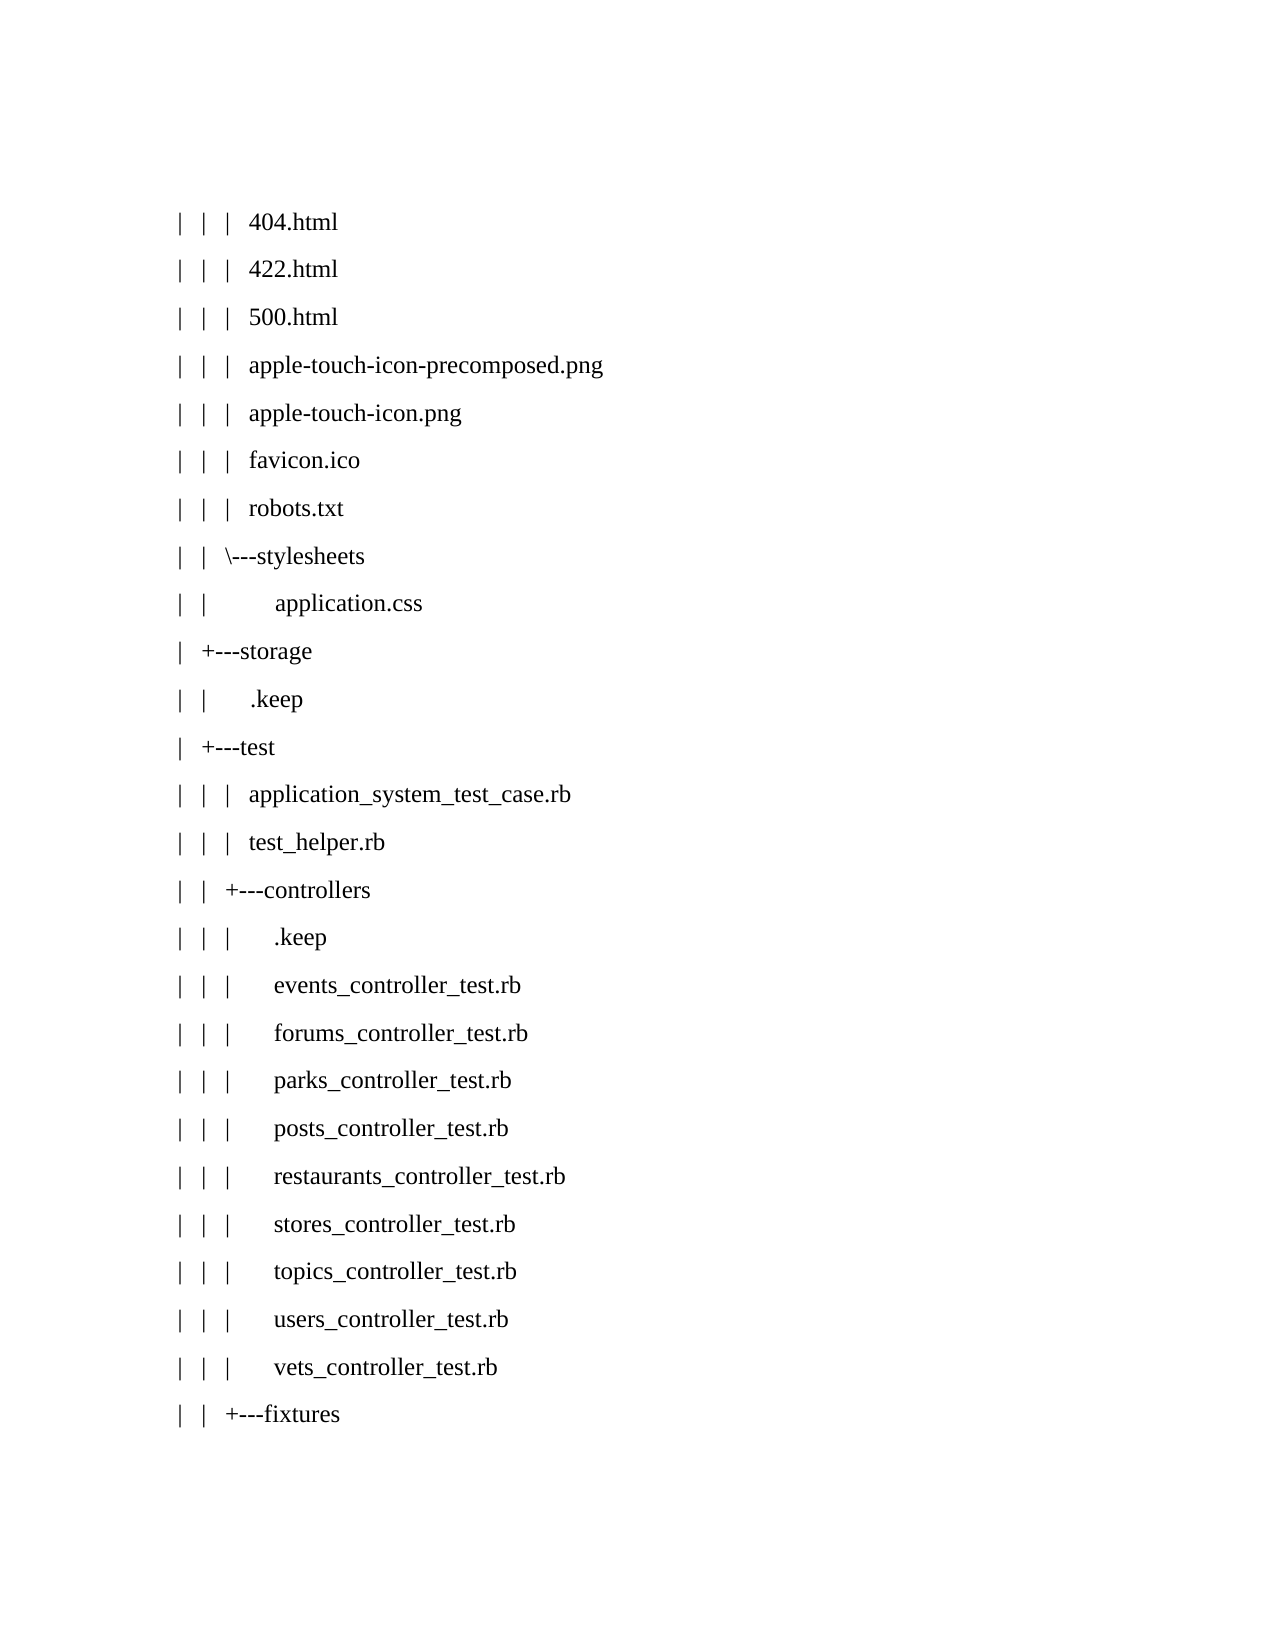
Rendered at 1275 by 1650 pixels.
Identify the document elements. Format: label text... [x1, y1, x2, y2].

text | | | test_helper.rb [177, 827, 1098, 856]
text | | \---stylesheets [177, 541, 1098, 569]
text | | | .keep [177, 922, 1098, 951]
text | | | apple-touch-icon.png [177, 398, 1098, 426]
text | +---test [177, 732, 1098, 760]
text | | | restaurants_controller_test.rb [177, 1161, 1098, 1190]
text | | | application_system_test_case.rb [177, 779, 1098, 808]
text | | | 500.html [177, 302, 1098, 331]
text | | | stores_controller_test.rb [177, 1209, 1098, 1237]
text | | | forums_controller_test.rb [177, 1018, 1098, 1047]
text | | +---fixtures [177, 1399, 1098, 1428]
text | | +---controllers [177, 875, 1098, 903]
text | | .keep [177, 684, 1098, 713]
text | | | events_controller_test.rb [177, 970, 1098, 999]
text | | | 404.html [177, 207, 1098, 236]
text | | | 422.html [177, 254, 1098, 283]
text | | | topics_controller_test.rb [177, 1256, 1098, 1285]
text | | | users_controller_test.rb [177, 1304, 1098, 1333]
text | | application.css [177, 588, 1098, 617]
text | | | parks_controller_test.rb [177, 1066, 1098, 1094]
text | +---storage [177, 636, 1098, 665]
text | | | robots.txt [177, 493, 1098, 522]
text | | | favicon.ico [177, 445, 1098, 474]
text | | | apple-touch-icon-precomposed.png [177, 350, 1098, 379]
text | | | posts_controller_test.rb [177, 1113, 1098, 1142]
text | | | vets_controller_test.rb [177, 1352, 1098, 1381]
